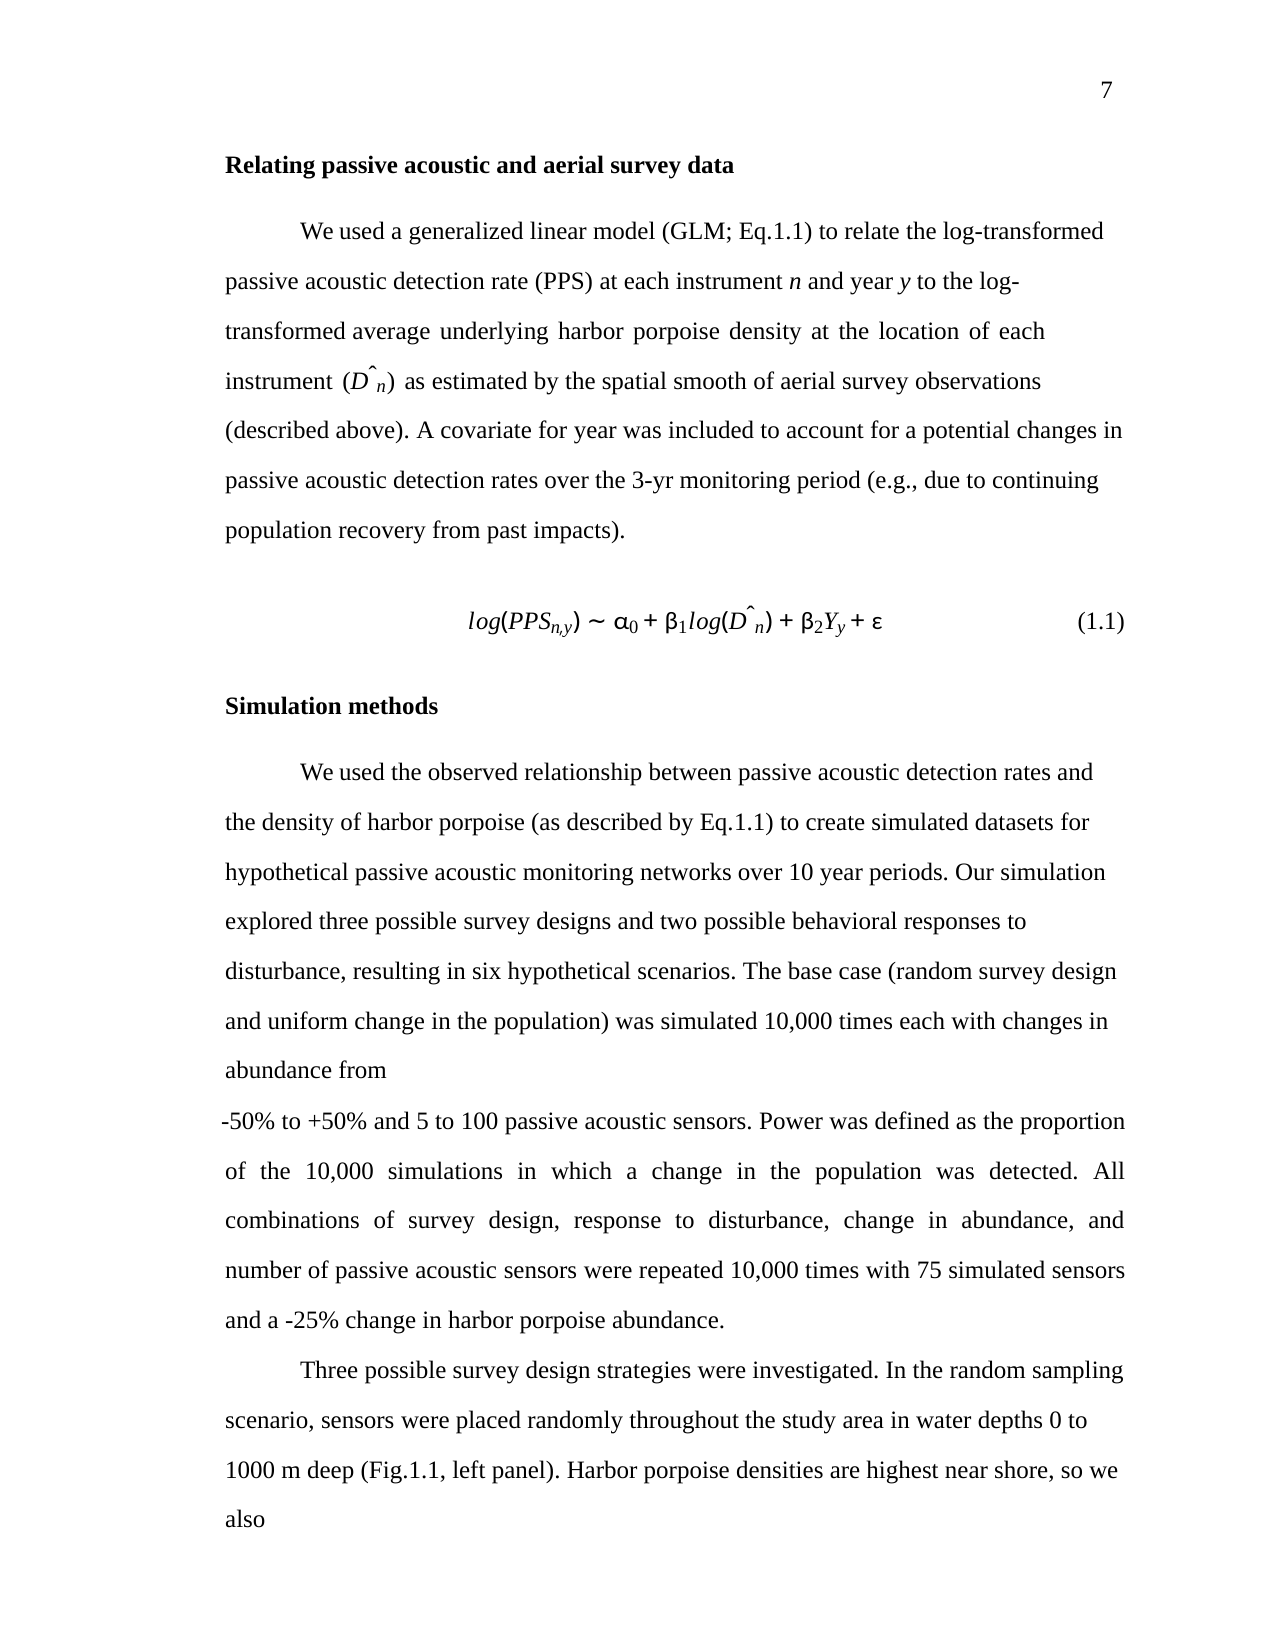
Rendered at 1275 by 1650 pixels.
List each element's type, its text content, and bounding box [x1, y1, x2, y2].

text log(PPSn,y) ∼ α0 + β1log(Dˆn) + β2Yy + ε (1.1) [468, 600, 1139, 639]
subtitle Simulation methods [225, 691, 1139, 719]
text -50% to +50% and 5 to 100 passive acoustic sensors. Power was defined as the proportion of the 10,000 simulations in which a change in the population was detected. All combinations of survey design, response to disturbance, change in abundance, and number of passive acoustic sensors were repeated 10,000 times with 75 simulated sensors and a -25% change in harbor porpoise abundance. [221, 1106, 1125, 1333]
text We used the observed relationship between passive acoustic detection rates and the density of harbor porpoise (as described by Eq.1.1) to create simulated datasets for hypothetical passive acoustic monitoring networks over 10 year periods. Our simulation explored three possible survey designs and two possible behavioral responses to disturbance, resulting in six hypothetical scenarios. The base case (random survey design and uniform change in the population) was simulated 10,000 times each with changes in abundance from [225, 757, 1128, 1084]
text Three possible survey design strategies were investigated. In the random sampling scenario, sensors were placed randomly throughout the study area in water depths 0 to 1000 m deep (Fig.1.1, left panel). Harbor porpoise densities are highest near shore, so we also [225, 1355, 1126, 1533]
subtitle Relating passive acoustic and aerial survey data [225, 150, 1139, 179]
text We used a generalized linear model (GLM; Eq.1.1) to relate the log-transformed passive acoustic detection rate (PPS) at each instrument n and year y to the log-transformed average underlying harbor porpoise density at the location of each instrument (Dˆn) as estimated by the spatial smooth of aerial survey observations (described above). A covariate for year was included to account for a potential changes in passive acoustic detection rates over the 3-yr monitoring period (e.g., due to continuing population recovery from past impacts). [225, 200, 1126, 548]
